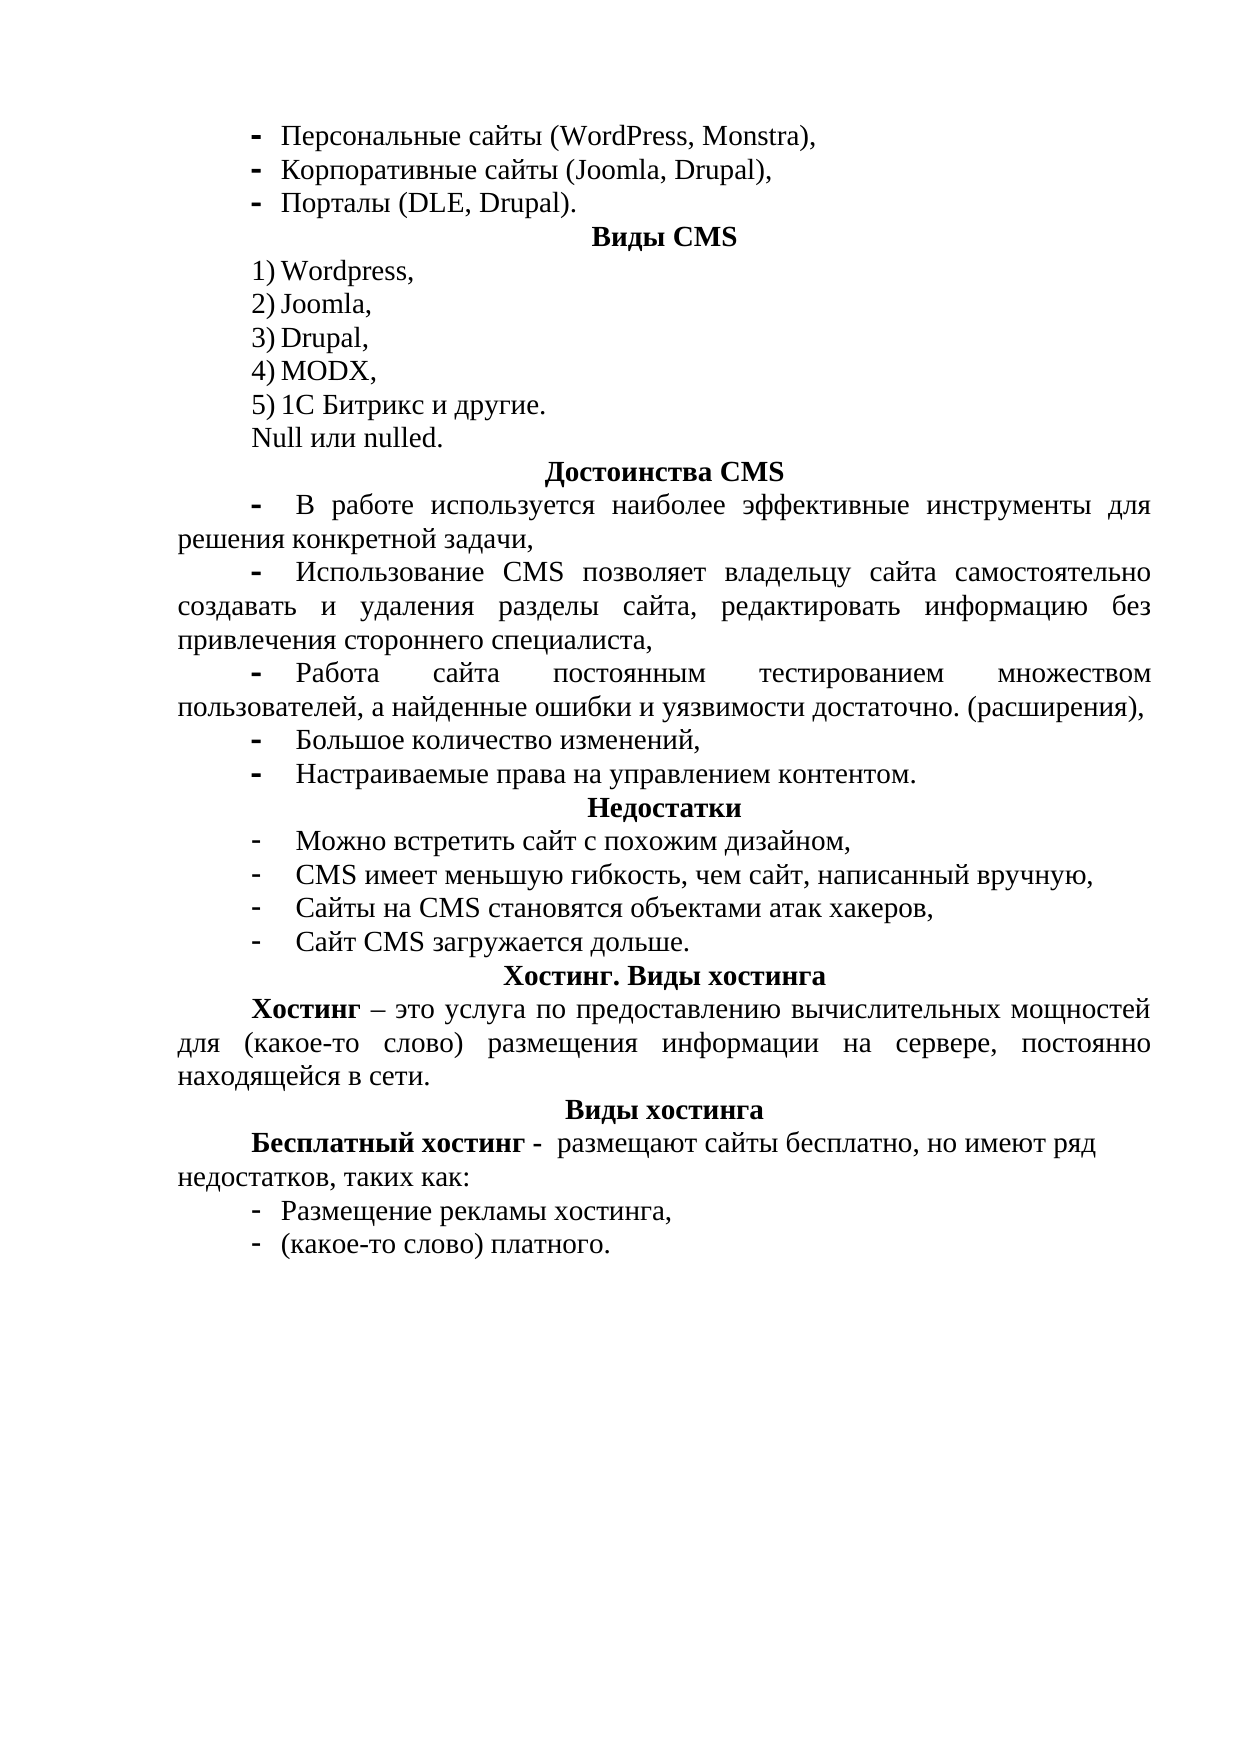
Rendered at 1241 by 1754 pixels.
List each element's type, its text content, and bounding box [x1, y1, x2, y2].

list Сайты на CMS становятся объектами атак хакеров, [177, 891, 1152, 924]
list CMS имеет меньшую гибкость, чем сайт, написанный вручную, [177, 857, 1152, 891]
list Виды хостинга [177, 1092, 1152, 1126]
list Null или nulled. [177, 420, 1152, 454]
list Размещение рекламы хостинга, [177, 1193, 1152, 1226]
list Можно встретить сайт с похожим дизайном, [177, 823, 1152, 857]
list Достоинства CMS [177, 454, 1152, 487]
list Персональные сайты (WordPress, Monstra), [177, 118, 1152, 152]
list 1C Битрикс и другие. [177, 387, 1152, 420]
list Хостинг. Виды хостинга [177, 958, 1152, 991]
list (какое-то слово) платного. [177, 1226, 1152, 1260]
list Хостинг – это услуга по предоставлению вычислительных мощностей для (какое-то слово) размещения информации на сервере, постоянно находящейся в сети. [177, 991, 1152, 1092]
list Недостатки [177, 790, 1152, 823]
list Drupal, [177, 320, 1152, 353]
list Сайт CMS загружается дольше. [177, 924, 1152, 958]
list Корпоративные сайты (Joomla, Drupal), [177, 152, 1152, 185]
list В работе используется наиболее эффективные инструменты для решения конкретной задачи, [177, 487, 1152, 554]
list Бесплатный хостинг - размещают сайты бесплатно, но имеют ряд недостатков, таких как: [177, 1126, 1152, 1193]
list Порталы (DLE, Drupal). [177, 185, 1152, 219]
list Большое количество изменений, [177, 722, 1152, 756]
list Wordpress, [177, 253, 1152, 286]
list Joomla, [177, 286, 1152, 320]
list Настраиваемые права на управлением контентом. [177, 756, 1152, 790]
list MODX, [177, 353, 1152, 387]
list Использование CMS позволяет владельцу сайта самостоятельно создавать и удаления разделы сайта, редактировать информацию без привлечения стороннего специалиста, [177, 554, 1152, 655]
list Виды CMS [177, 219, 1152, 253]
list Работа сайта постоянным тестированием множеством пользователей, а найденные ошибки и уязвимости достаточно. (расширения), [177, 655, 1152, 722]
